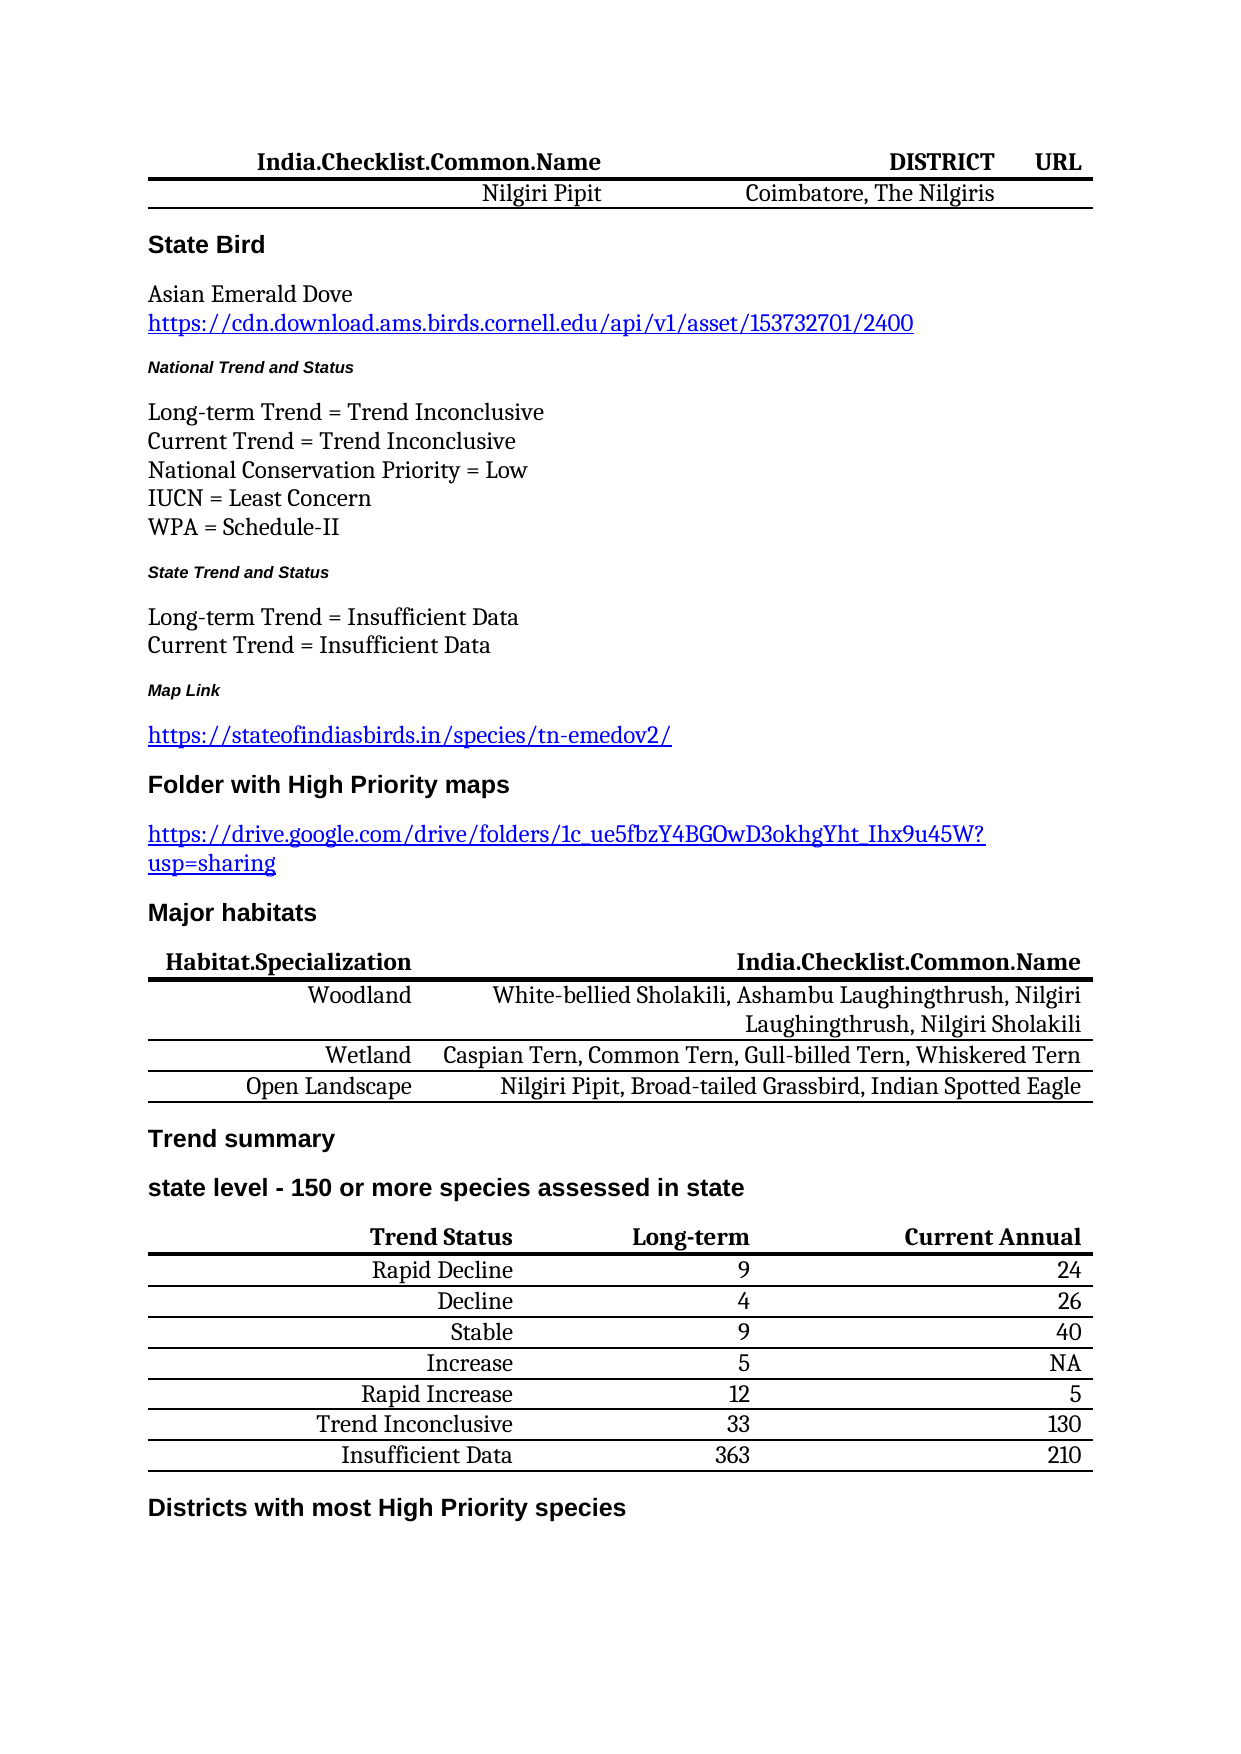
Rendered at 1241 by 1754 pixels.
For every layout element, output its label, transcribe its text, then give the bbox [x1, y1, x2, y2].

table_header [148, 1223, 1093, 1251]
text Long-term Trend = Insufficient Data [148, 603, 1093, 631]
text state level - 150 or more species assessed in state [148, 1173, 1093, 1202]
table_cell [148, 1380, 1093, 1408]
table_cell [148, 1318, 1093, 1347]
text Map Link [148, 681, 1093, 700]
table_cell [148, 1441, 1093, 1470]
text Folder with High Priority maps [148, 771, 1093, 799]
text WPA = Schedule-II [148, 513, 1093, 542]
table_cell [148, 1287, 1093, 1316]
text State Bird [148, 230, 1093, 259]
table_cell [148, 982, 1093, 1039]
text Trend summary [148, 1123, 1093, 1152]
text Districts with most High Priority species [148, 1493, 1093, 1522]
text IUCN = Least Concern [148, 484, 1093, 513]
text Asian Emerald Dove [148, 280, 1093, 308]
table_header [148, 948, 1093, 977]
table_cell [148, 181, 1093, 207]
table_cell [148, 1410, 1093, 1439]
text Current Trend = Trend Inconclusive [148, 427, 1093, 456]
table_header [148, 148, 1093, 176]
text Long-term Trend = Trend Inconclusive [148, 398, 1093, 427]
text https://cdn.download.ams.birds.cornell.edu/api/v1/asset/153732701/2400 [148, 308, 1093, 337]
text State Trend and Status [148, 563, 1093, 582]
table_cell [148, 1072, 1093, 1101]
text National Trend and Status [148, 358, 1093, 377]
text Current Trend = Insufficient Data [148, 631, 1093, 660]
text https://stateofindiasbirds.in/species/tn-emedov2/ [148, 721, 1093, 750]
text National Conservation Priority = Low [148, 456, 1093, 484]
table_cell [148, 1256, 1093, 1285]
text Major habitats [148, 898, 1093, 927]
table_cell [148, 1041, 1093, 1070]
text https://drive.google.com/drive/folders/1c_ue5fbzY4BGOwD3okhgYht_Ihx9u45W?usp=sharing [148, 820, 1093, 878]
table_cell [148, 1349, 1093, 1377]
